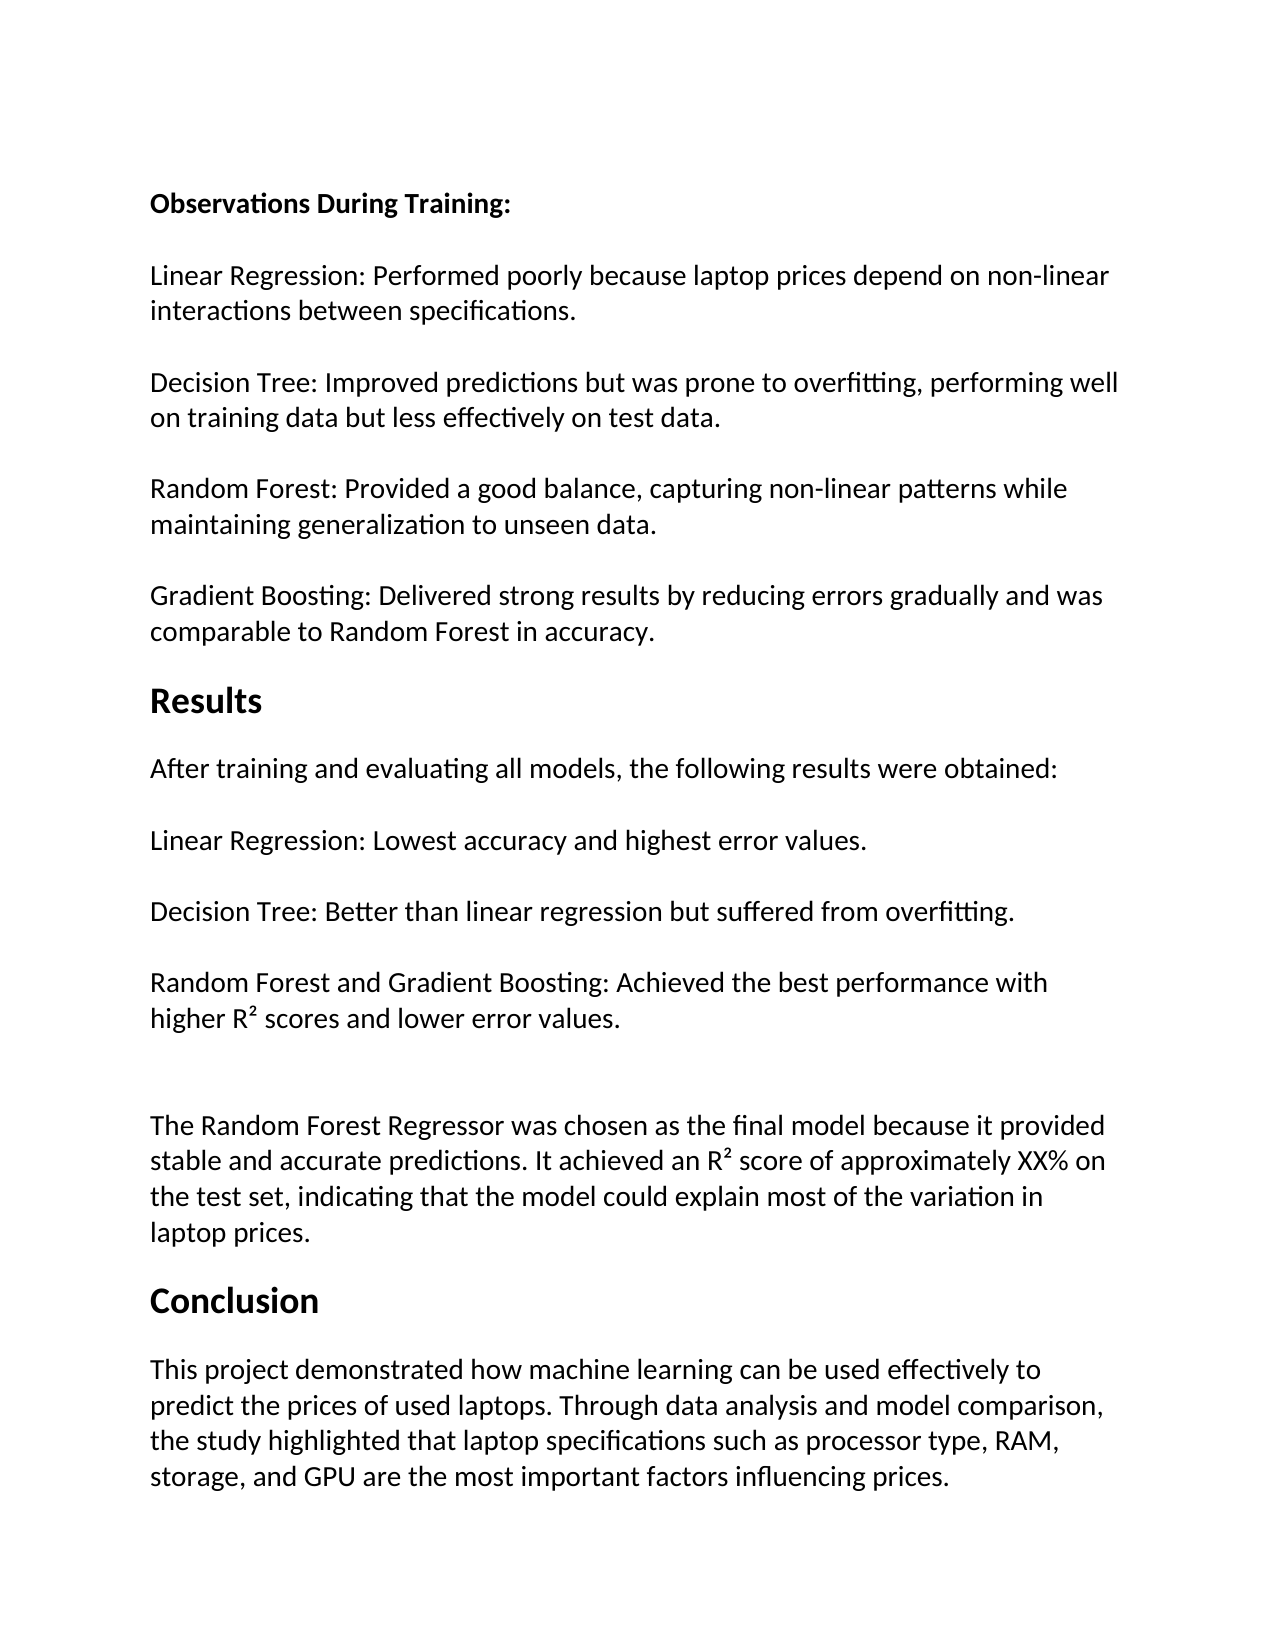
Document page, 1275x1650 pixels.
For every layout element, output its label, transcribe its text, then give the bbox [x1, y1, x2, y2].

text Conclusion [150, 1277, 1125, 1323]
text This project demonstrated how machine learning can be used effectively to predict the prices of used laptops. Through data analysis and model comparison, the study highlighted that laptop specifications such as processor type, RAM, storage, and GPU are the most important factors influencing prices. [150, 1351, 1125, 1494]
text After training and evaluating all models, the following results were obtained: [150, 751, 1125, 786]
text Observations During Training: [150, 186, 1125, 221]
text Linear Regression: Performed poorly because laptop prices depend on non-linear interactions between specifications. [150, 257, 1125, 328]
text Decision Tree: Improved predictions but was prone to overfitting, performing well on training data but less effectively on test data. [150, 364, 1125, 435]
text Gradient Boosting: Delivered strong results by reducing errors gradually and was comparable to Random Forest in accuracy. [150, 577, 1125, 649]
text The Random Forest Regressor was chosen as the final model because it provided stable and accurate predictions. It achieved an R² score of approximately XX% on the test set, indicating that the model could explain most of the variation in laptop prices. [150, 1107, 1125, 1249]
text Decision Tree: Better than linear regression but suffered from overfitting. [150, 893, 1125, 929]
text Random Forest and Gradient Boosting: Achieved the best performance with higher R² scores and lower error values. [150, 964, 1125, 1036]
text Linear Regression: Lowest accuracy and highest error values. [150, 822, 1125, 857]
text Random Forest: Provided a good balance, capturing non-linear patterns while maintaining generalization to unseen data. [150, 471, 1125, 542]
text Results [150, 677, 1125, 723]
